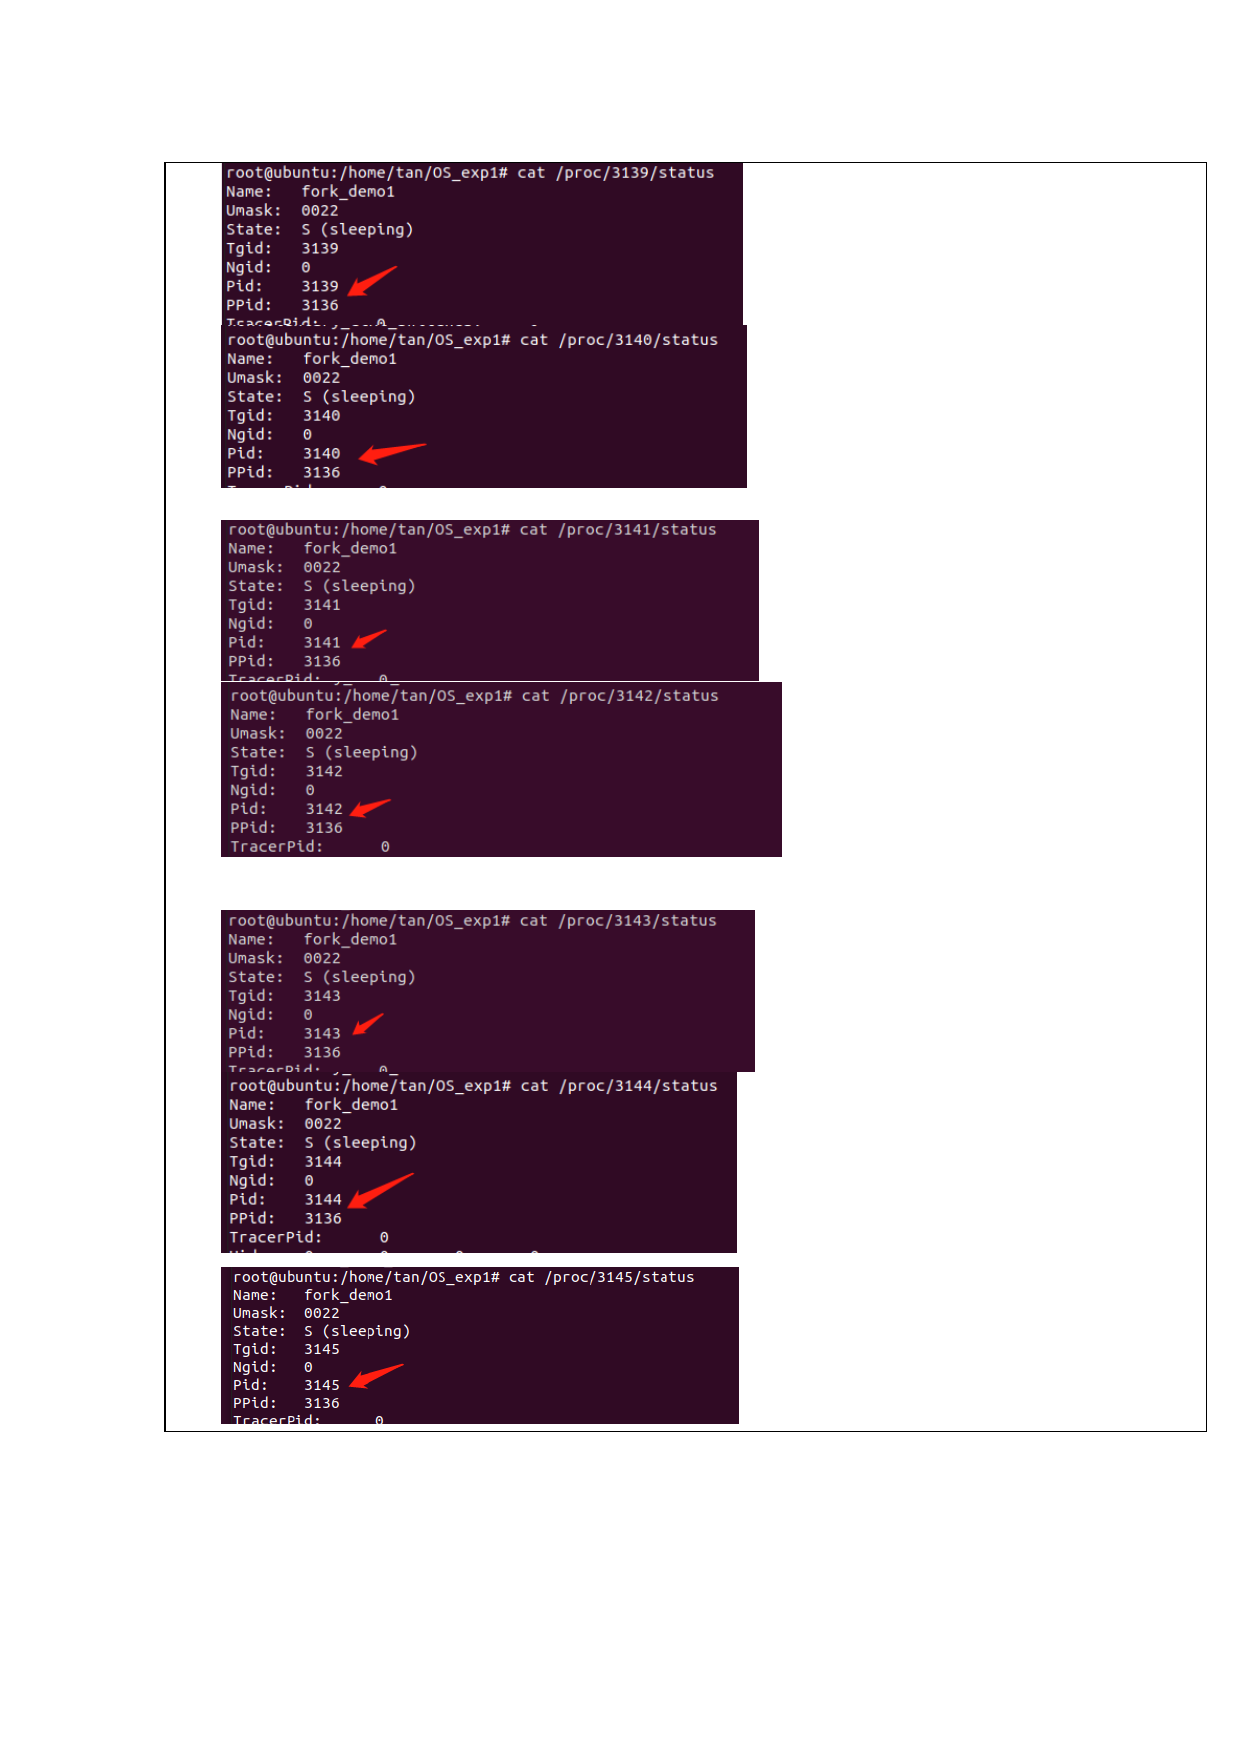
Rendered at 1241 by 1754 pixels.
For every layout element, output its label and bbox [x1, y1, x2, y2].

table_header [166, 163, 1206, 1431]
picture [221, 682, 782, 857]
picture [221, 163, 747, 488]
picture [221, 520, 759, 681]
picture [221, 910, 755, 1253]
picture [221, 1267, 739, 1424]
